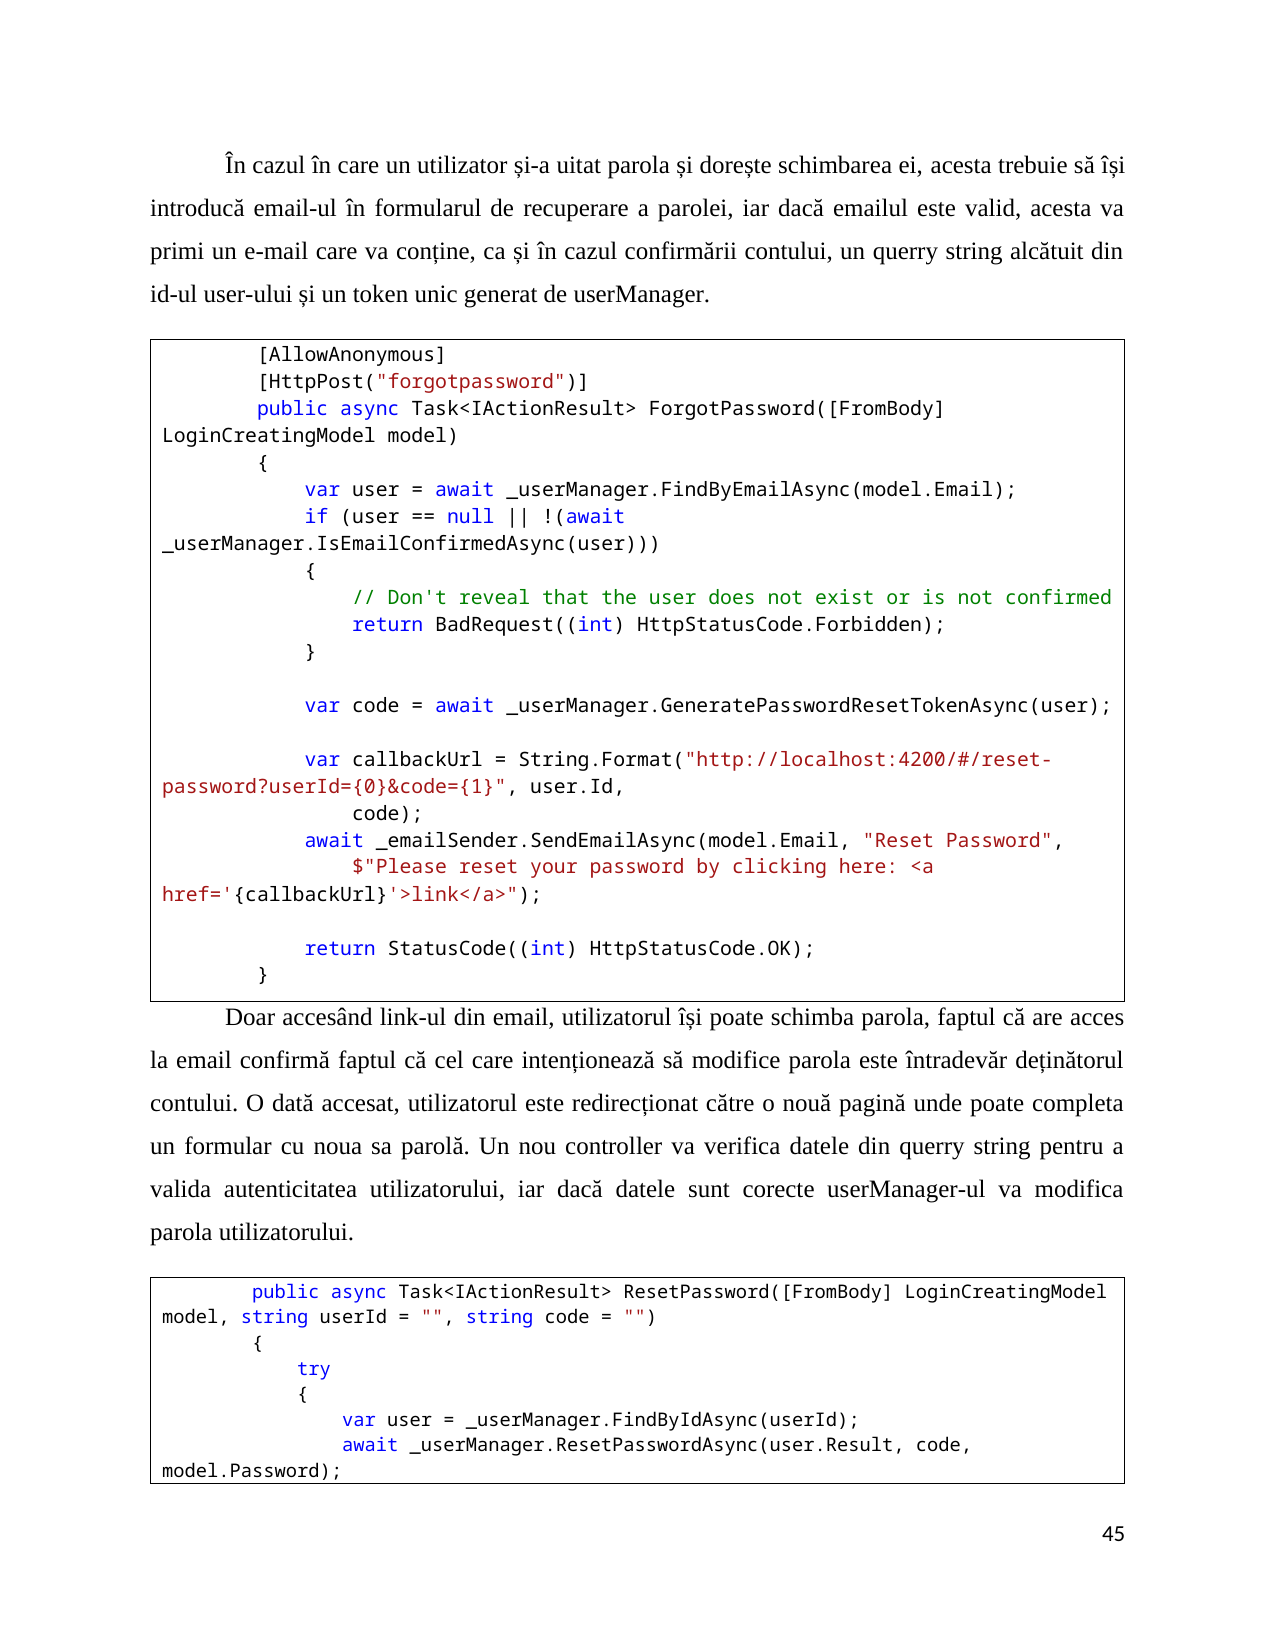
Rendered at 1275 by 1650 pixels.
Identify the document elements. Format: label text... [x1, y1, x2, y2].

table_header [AllowAnonymous] [HttpPost("forgotpassword")] public async Task<IActionResult> ForgotPassword([FromBody] LoginCreatingModel model) { var user = await _userManager.FindByEmailAsync(model.Email); if (user == null || !(await _userManager.IsEmailConfirmedAsync(user))) { // Don't reveal that the user does not exist or is not confirmed return BadRequest((int) HttpStatusCode.Forbidden); } var code = await _userManager.GeneratePasswordResetTokenAsync(user); var callbackUrl = String.Format("http://localhost:4200/#/reset-password?userId={0}&code={1}", user.Id, code); await _emailSender.SendEmailAsync(model.Email, "Reset Password", $"Please reset your password by clicking here: <a href='{callbackUrl}'>link</a>"); return StatusCode((int) HttpStatusCode.OK); } [151, 340, 1124, 1001]
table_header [151, 1278, 1124, 1482]
text În cazul în care un utilizator și-a uitat parola și dorește schimbarea ei, acesta trebuie să își introducă email-ul în formularul de recuperare a parolei, iar dacă emailul este valid, acesta va primi un e-mail care va conține, ca și în cazul confirmării contului, un querry string alcătuit din id-ul user-ului și un token unic generat de userManager. [150, 150, 1125, 308]
text Doar accesând link-ul din email, utilizatorul își poate schimba parola, faptul că are acces la email confirmă faptul că cel care intenționează să modifice parola este întradevăr deținătorul contului. O dată accesat, utilizatorul este redirecționat către o nouă pagină unde poate completa un formular cu noua sa parolă. Un nou controller va verifica datele din querry string pentru a valida autenticitatea utilizatorului, iar dacă datele sunt corecte userManager-ul va modifica parola utilizatorului. [150, 1002, 1125, 1246]
